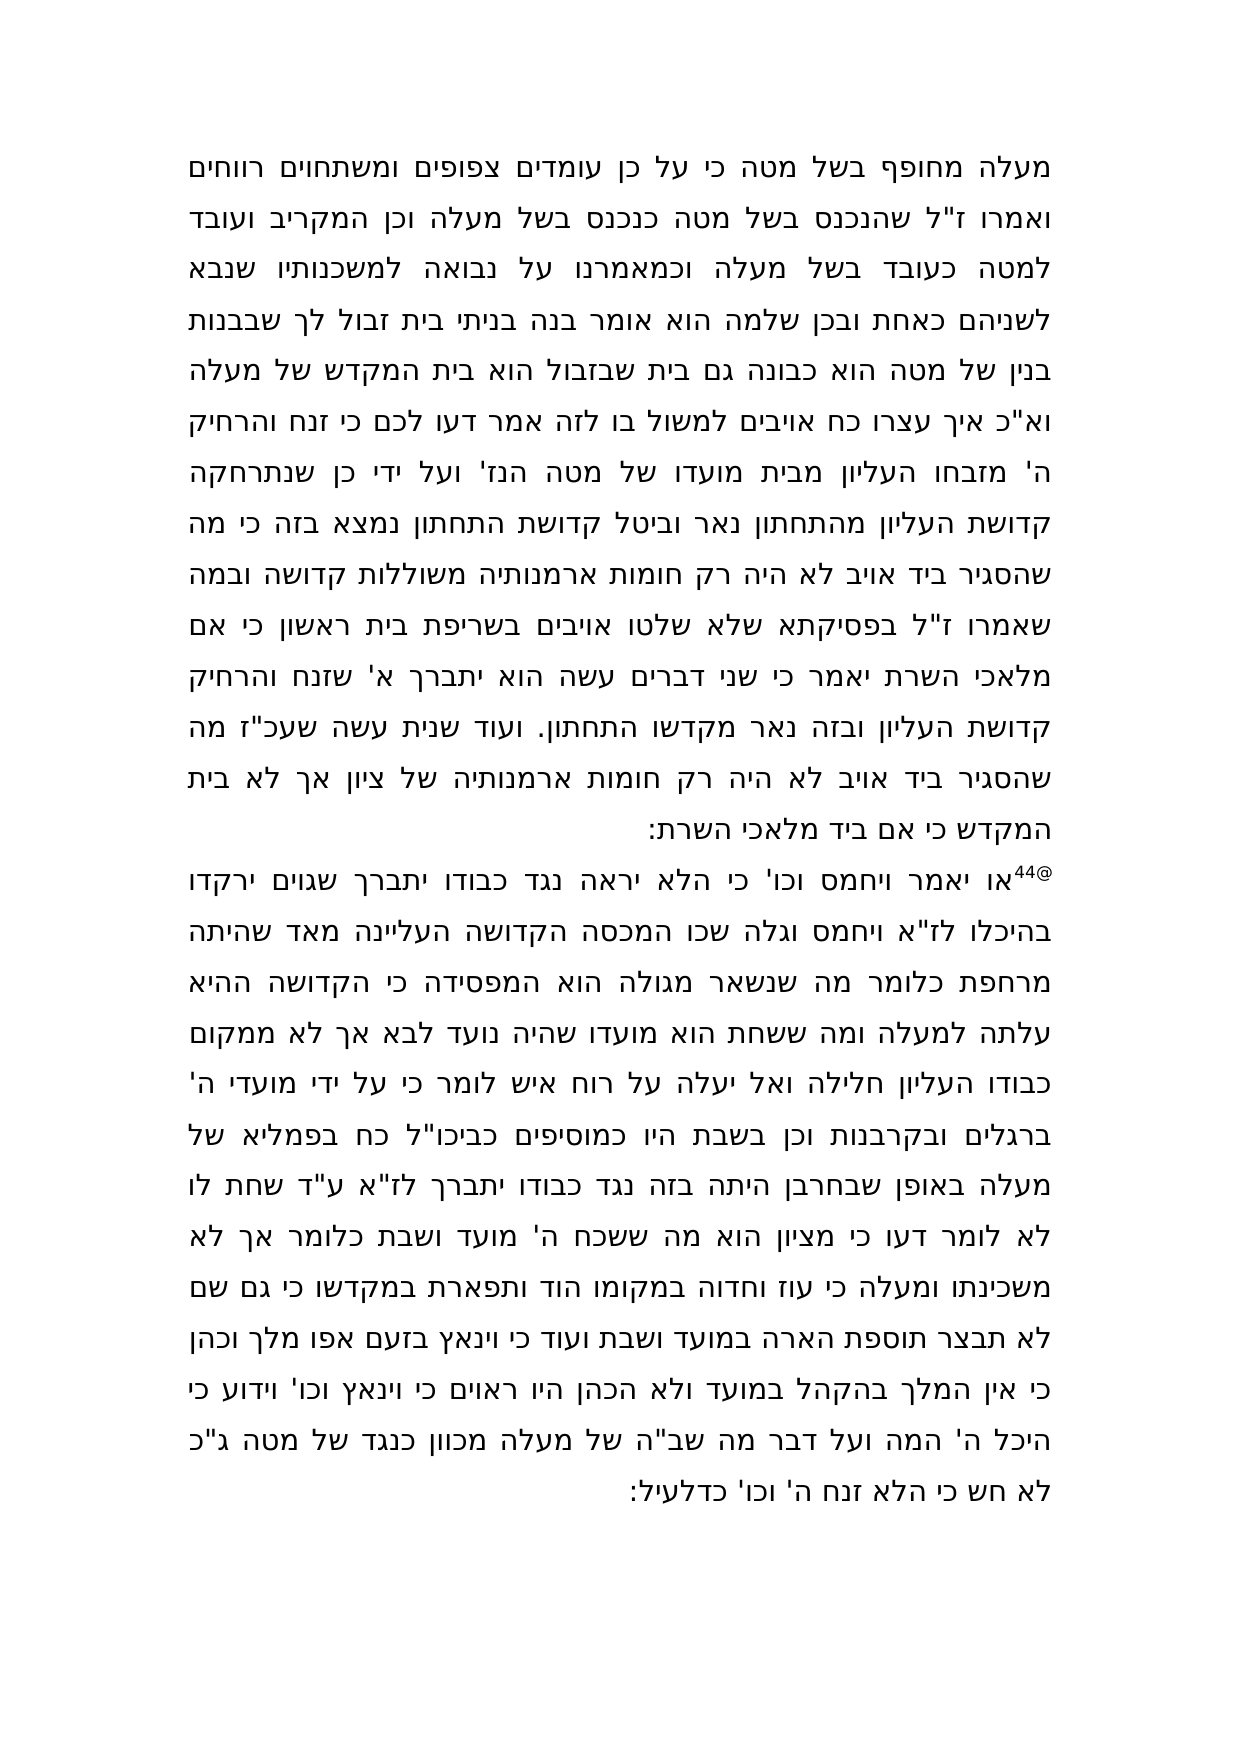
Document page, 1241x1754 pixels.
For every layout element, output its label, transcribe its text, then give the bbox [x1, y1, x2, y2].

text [187, 150, 1053, 846]
text @44או יאמר ויחמס וכו' כי הלא יראה נגד כבודו יתברך שגוים ירקדו בהיכלו לז"א ויחמס וגלה שכו המכסה הקדושה העליינה מאד שהיתה מרחפת כלומר מה שנשאר מגולה הוא המפסידה כי הקדושה ההיא עלתה למעלה ומה ששחת הוא מועדו שהיה נועד לבא אך לא ממקום כבודו העליון חלילה ואל יעלה על רוח איש לומר כי על ידי מועדי ה' ברגלים ובקרבנות וכן בשבת היו כמוסיפים כביכו"ל כח בפמליא של מעלה באופן שבחרבן היתה בזה נגד כבודו יתברך לז"א ע"ד שחת לו לא לומר דעו כי מציון הוא מה ששכח ה' מועד ושבת כלומר אך לא משכינתו ומעלה כי עוז וחדוה במקומו הוד ותפארת במקדשו כי גם שם לא תבצר תוספת הארה במועד ושבת ועוד כי וינאץ בזעם אפו מלך וכהן כי אין המלך בהקהל במועד ולא הכהן היו ראוים כי וינאץ וכו' וידוע כי היכל ה' המה ועל דבר מה שב"ה של מעלה מכוון כנגד של מטה ג"כ לא חש כי הלא זנח ה' וכו' כדלעיל: [187, 863, 1053, 1508]
